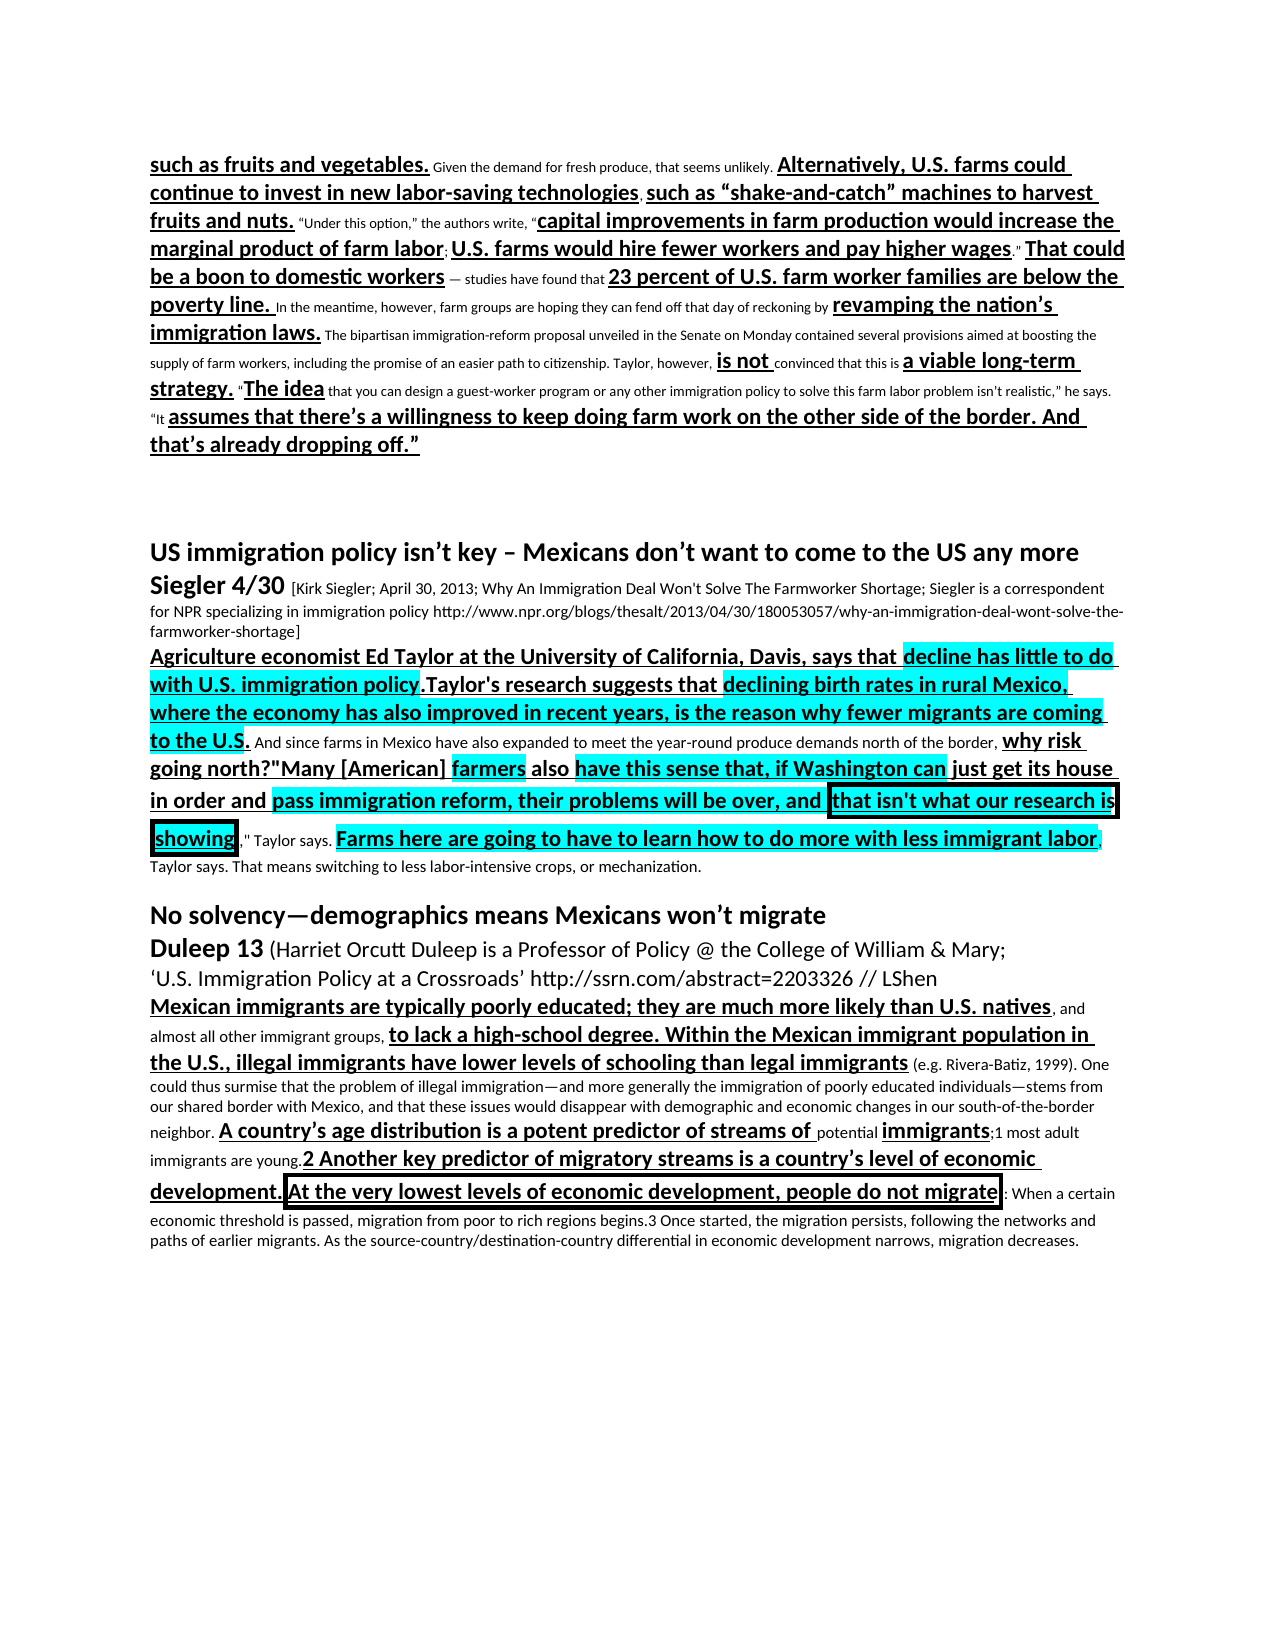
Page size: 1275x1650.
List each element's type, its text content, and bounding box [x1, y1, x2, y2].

subtitle US immigration policy isn’t key – Mexicans don’t want to come to the US any more [150, 535, 1125, 568]
text Siegler 4/30 [Kirk Siegler; April 30, 2013; Why An Immigration Deal Won't Solve The Farmworker Shortage; Siegler is a correspondent for NPR specializing in immigration policy http://www.npr.org/blogs/thesalt/2013/04/30/180053057/why-an-immigration-deal-wont-solve-the-farmworker-shortage] [150, 568, 1125, 642]
text Agriculture economist Ed Taylor at the University of California, Davis, says that decline has little to do with U.S. immigration policy.Taylor's research suggests that declining birth rates in rural Mexico, where the economy has also improved in recent years, is the reason why fewer migrants are coming to the U.S. And since farms in Mexico have also expanded to meet the year-round produce demands north of the border, why risk going north?"Many [American] farmers also have this sense that, if Washington can just get its house in order and pass immigration reform, their problems will be over, and that isn't what our research is showing," Taylor says. Farms here are going to have to learn how to do more with less immigrant labor, Taylor says. That means switching to less labor-intensive crops, or mechanization. [150, 642, 1125, 877]
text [150, 150, 1125, 458]
text Duleep 13 (Harriet Orcutt Duleep is a Professor of Policy @ the College of William & Mary; ‘U.S. Immigration Policy at a Crossroads’ http://ssrn.com/abstract=2203326 // LShen Mexican immigrants are typically poorly educated; they are much more likely than U.S. natives, and almost all other immigrant groups, to lack a high-school degree. Within the Mexican immigrant population in the U.S., illegal immigrants have lower levels of schooling than legal immigrants (e.g. Rivera-Batiz, 1999). One could thus surmise that the problem of illegal immigration—and more generally the immigration of poorly educated individuals—stems from our shared border with Mexico, and that these issues would disappear with demographic and economic changes in our south-of-the-border neighbor. A country’s age distribution is a potent predictor of streams of potential immigrants;1 most adult immigrants are young.2 Another key predictor of migratory streams is a country’s level of economic development.At the very lowest levels of economic development, people do not migrate: When a certain economic threshold is passed, migration from poor to rich regions begins.3 Once started, the migration persists, following the networks and paths of earlier migrants. As the source-country/destination-country differential in economic development narrows, migration decreases. [150, 931, 1125, 1251]
subtitle No solvency—demographics means Mexicans won’t migrate [150, 898, 1125, 931]
